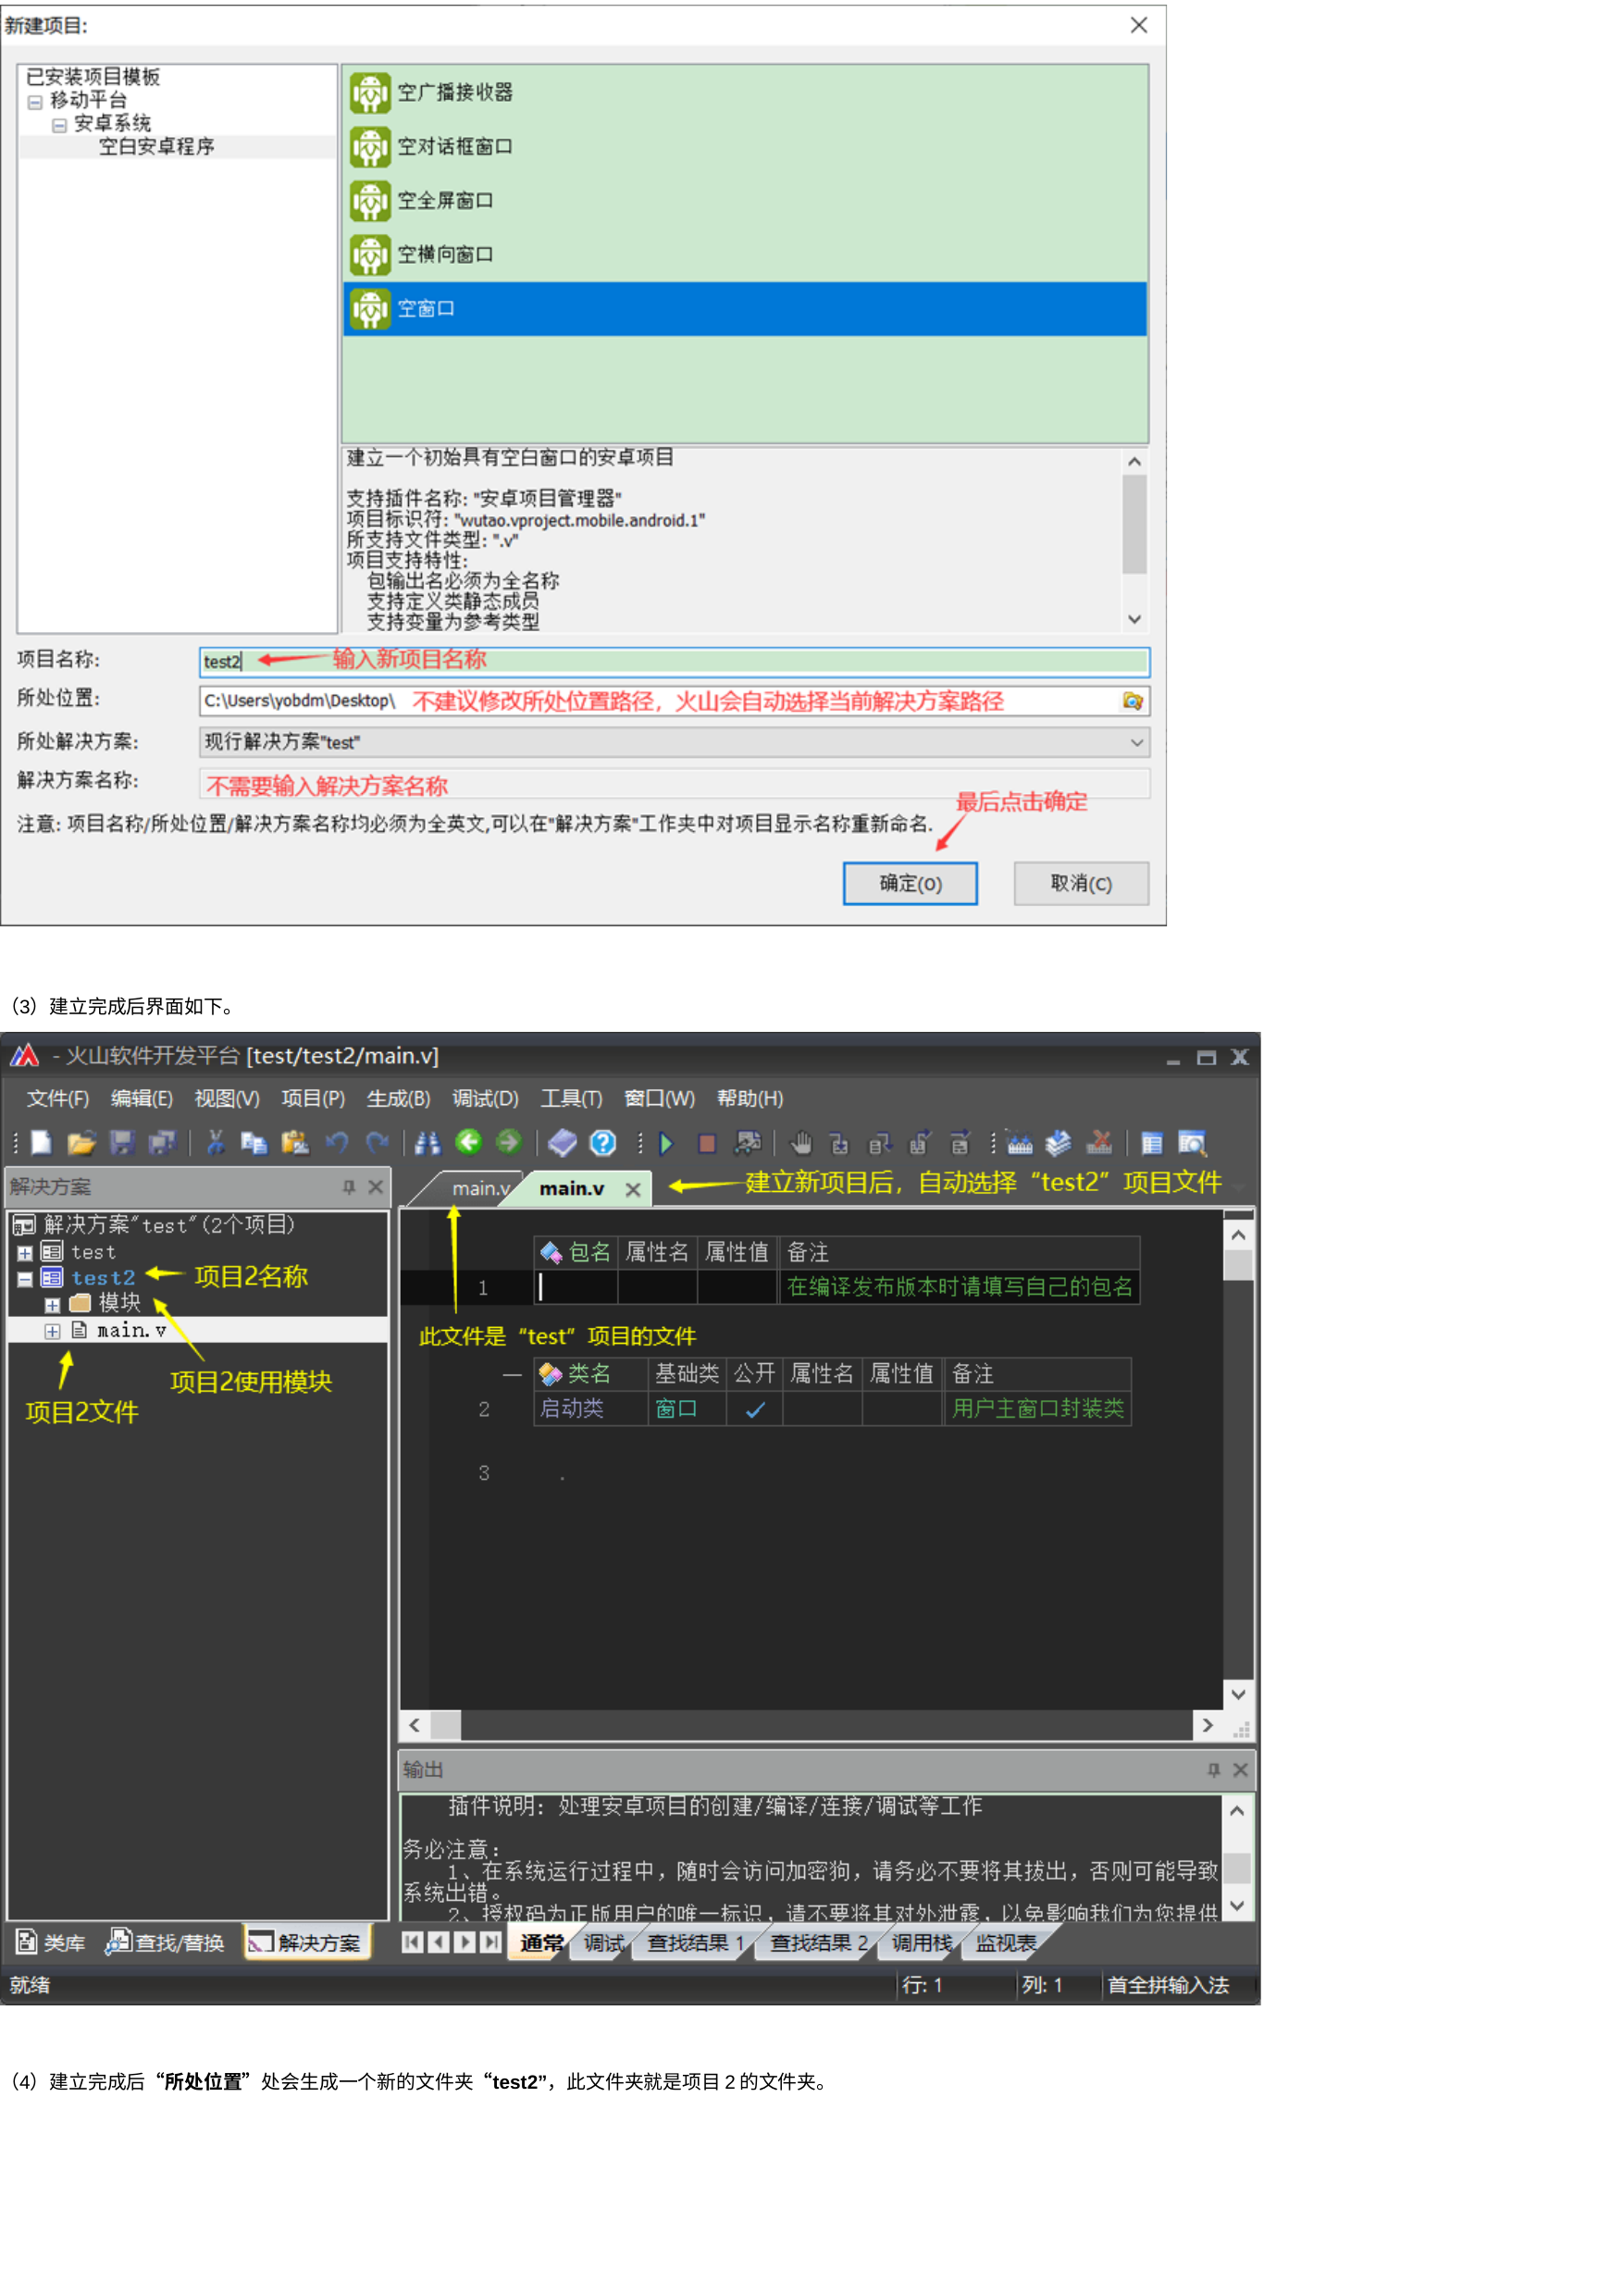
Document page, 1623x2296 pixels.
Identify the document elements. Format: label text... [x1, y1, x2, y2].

text （3）建立完成后界面如下。 [0, 990, 1623, 1021]
picture [0, 1032, 1261, 2005]
text （4）建立完成后“所处位置”处会生成一个新的文件夹“test2”，此文件夹就是项目2的文件夹。 [0, 2066, 1623, 2096]
picture [0, 5, 1168, 926]
